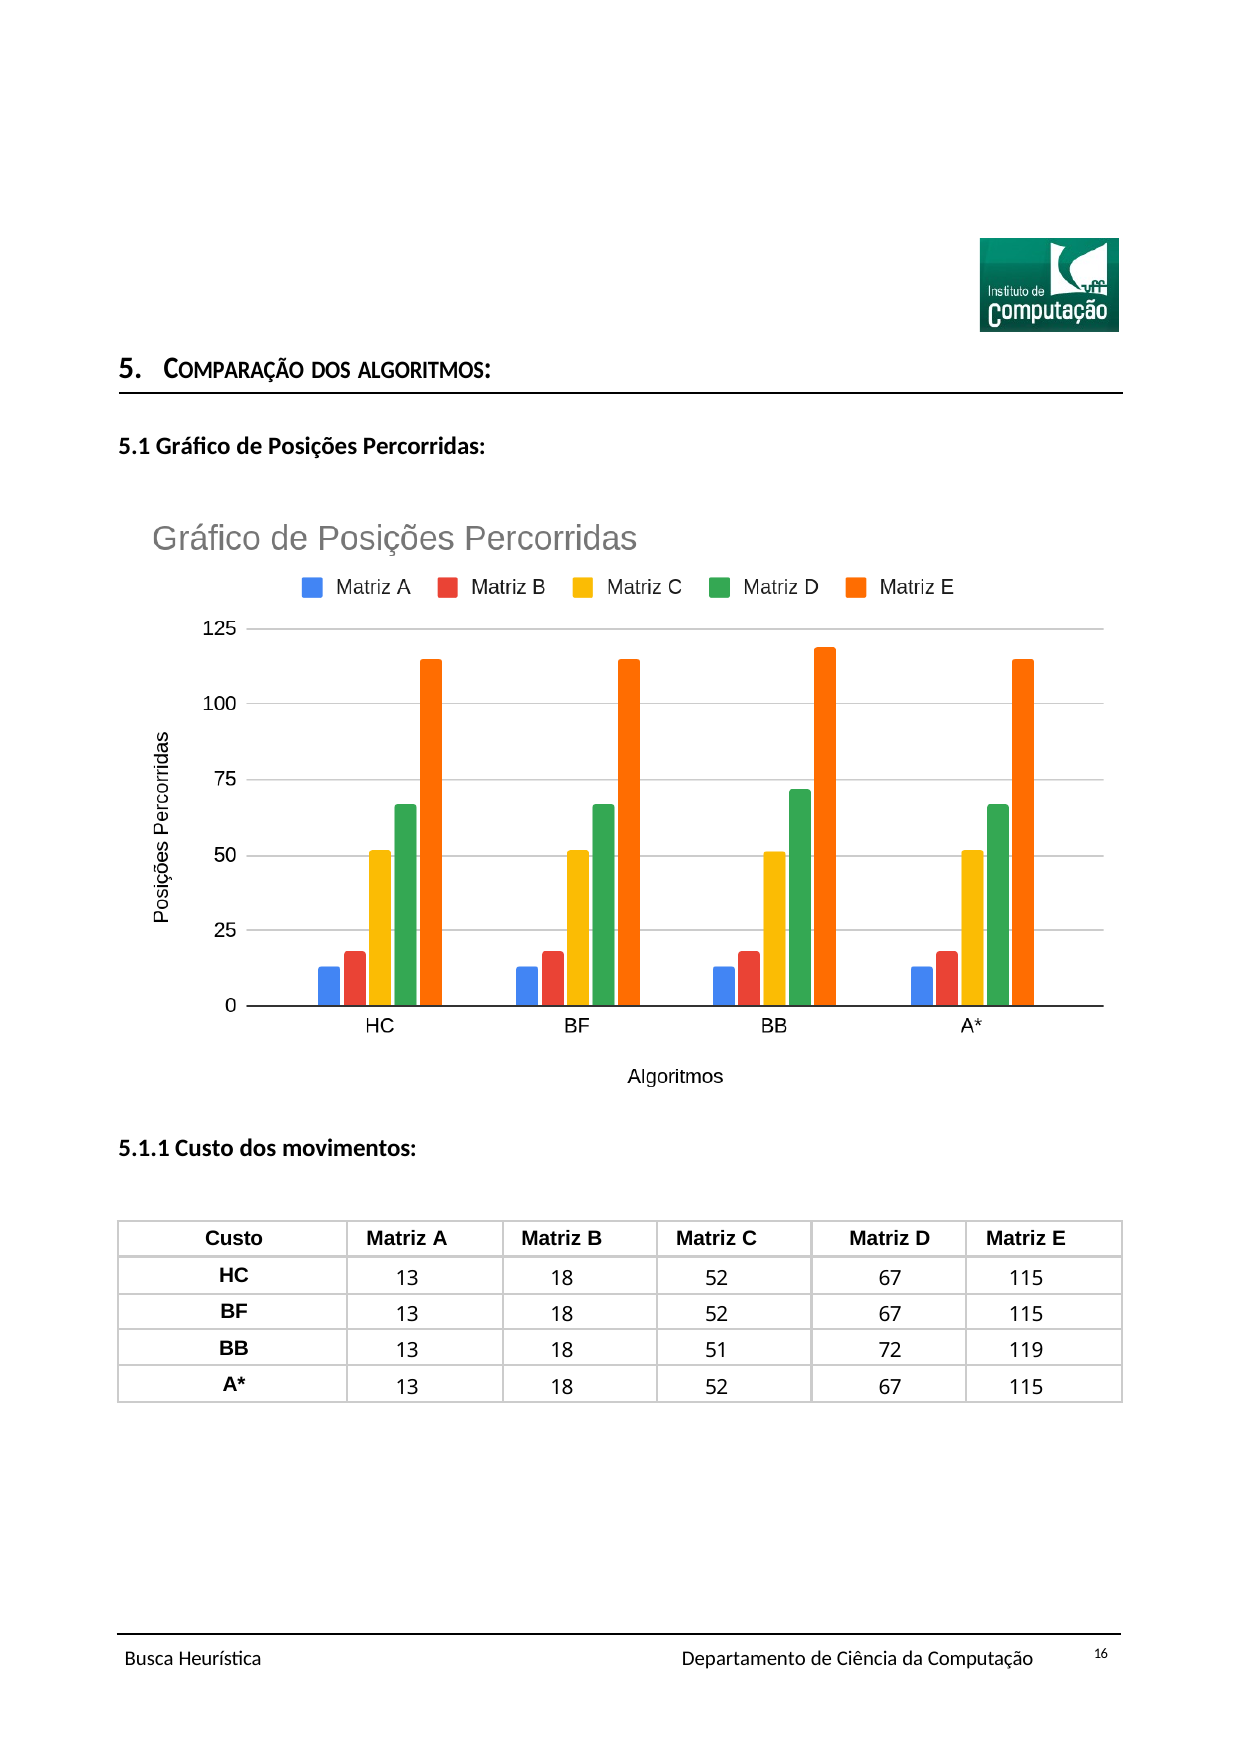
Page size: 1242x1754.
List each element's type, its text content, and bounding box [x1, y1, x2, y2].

table_cell 18 [504, 1366, 656, 1401]
table_cell 52 [658, 1258, 810, 1293]
table_cell 52 [658, 1295, 810, 1328]
subtitle Comparação dos algoritmos: [118, 348, 1197, 386]
table_cell 18 [504, 1258, 656, 1293]
table_header Matriz E [967, 1222, 1121, 1255]
table_cell 18 [504, 1330, 656, 1364]
table_cell 72 [813, 1330, 965, 1364]
table_header Matriz A [348, 1222, 502, 1255]
table_cell 115 [967, 1295, 1121, 1328]
table_cell 67 [813, 1295, 965, 1328]
table_cell 115 [967, 1258, 1121, 1293]
table_cell 67 [813, 1258, 965, 1293]
table_cell 13 [348, 1366, 502, 1401]
picture [979, 238, 1119, 332]
table_header Matriz D [813, 1222, 965, 1255]
table_cell BB [119, 1330, 346, 1364]
table_header Matriz C [658, 1222, 810, 1255]
table_header Matriz B [504, 1222, 656, 1255]
picture [153, 523, 1104, 1087]
subtitle Custo dos movimentos: [118, 1133, 1197, 1163]
table_cell 51 [658, 1330, 810, 1364]
table_cell 13 [348, 1330, 502, 1364]
table_cell A* [119, 1366, 346, 1401]
subtitle Gráfico de Posições Percorridas: [118, 430, 1197, 461]
table_cell HC [119, 1258, 346, 1293]
table_cell 52 [658, 1366, 810, 1401]
table_cell BF [119, 1295, 346, 1328]
table_cell 119 [967, 1330, 1121, 1364]
table_cell 13 [348, 1295, 502, 1328]
table_header Custo [119, 1222, 346, 1255]
table_cell 67 [813, 1366, 965, 1401]
table_cell 18 [504, 1295, 656, 1328]
table_cell 13 [348, 1258, 502, 1293]
table_cell 115 [967, 1366, 1121, 1401]
